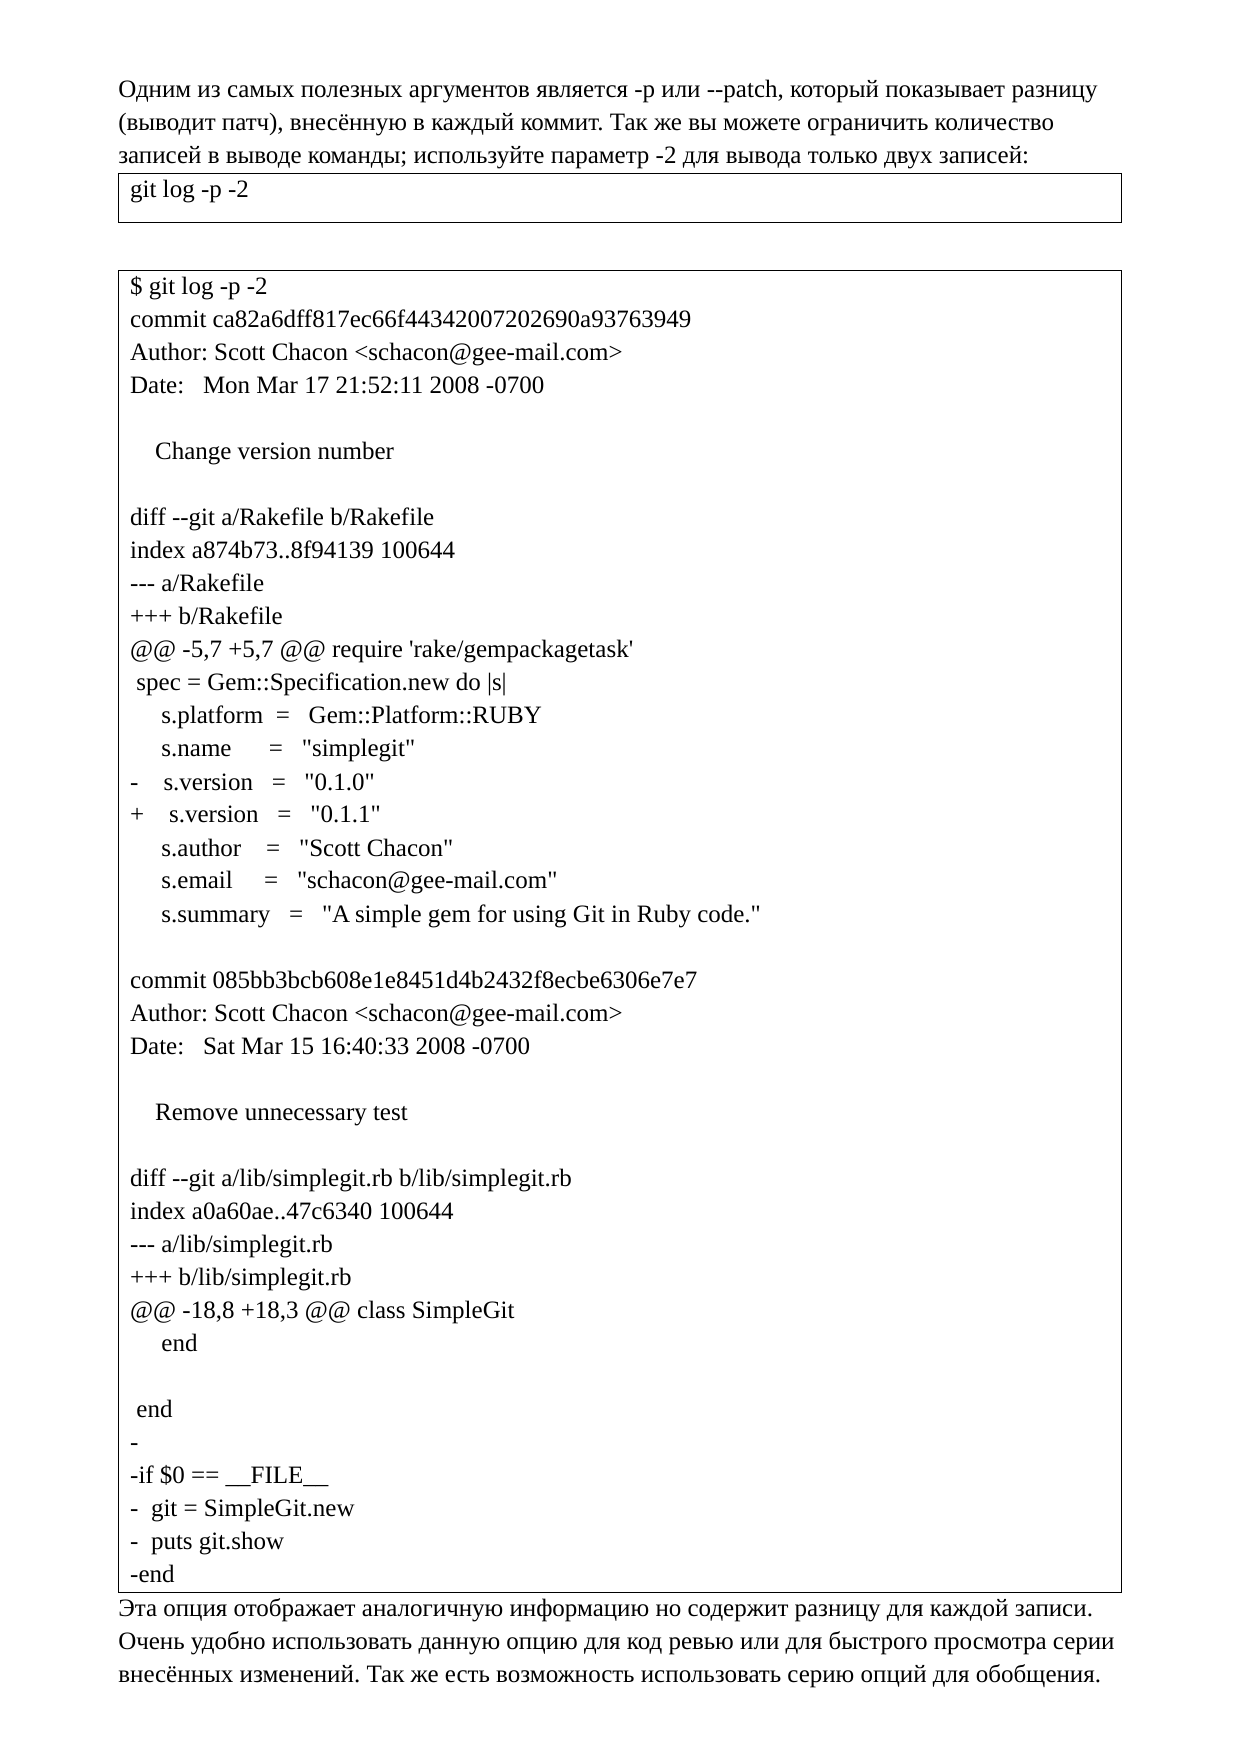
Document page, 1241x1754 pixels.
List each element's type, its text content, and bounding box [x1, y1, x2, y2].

table_header git log -p -2 [119, 174, 1121, 222]
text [118, 1593, 1122, 1688]
table_header $ git log -p -2 commit ca82a6dff817ec66f44342007202690a93763949 Author: Scott Chacon <schacon@gee-mail.com> Date: Mon Mar 17 21:52:11 2008 -0700 Change version number diff --git a/Rakefile b/Rakefile index a874b73..8f94139 100644 --- a/Rakefile +++ b/Rakefile @@ -5,7 +5,7 @@ require 'rake/gempackagetask' spec = Gem::Specification.new do |s| s.platform = Gem::Platform::RUBY s.name = "simplegit" - s.version = "0.1.0" + s.version = "0.1.1" s.author = "Scott Chacon" s.email = "schacon@gee-mail.com" s.summary = "A simple gem for using Git in Ruby code." commit 085bb3bcb608e1e8451d4b2432f8ecbe6306e7e7 Author: Scott Chacon <schacon@gee-mail.com> Date: Sat Mar 15 16:40:33 2008 -0700 Remove unnecessary test diff --git a/lib/simplegit.rb b/lib/simplegit.rb index a0a60ae..47c6340 100644 --- a/lib/simplegit.rb +++ b/lib/simplegit.rb @@ -18,8 +18,3 @@ class SimpleGit end end - -if $0 == __FILE__ - git = SimpleGit.new - puts git.show -end [119, 271, 1121, 1592]
text Одним из самых полезных аргументов является -p или --patch, который показывает разницу (выводит патч), внесённую в каждый коммит. Так же вы можете ограничить количество записей в выводе команды; используйте параметр -2 для вывода только двух записей: [118, 74, 1122, 169]
